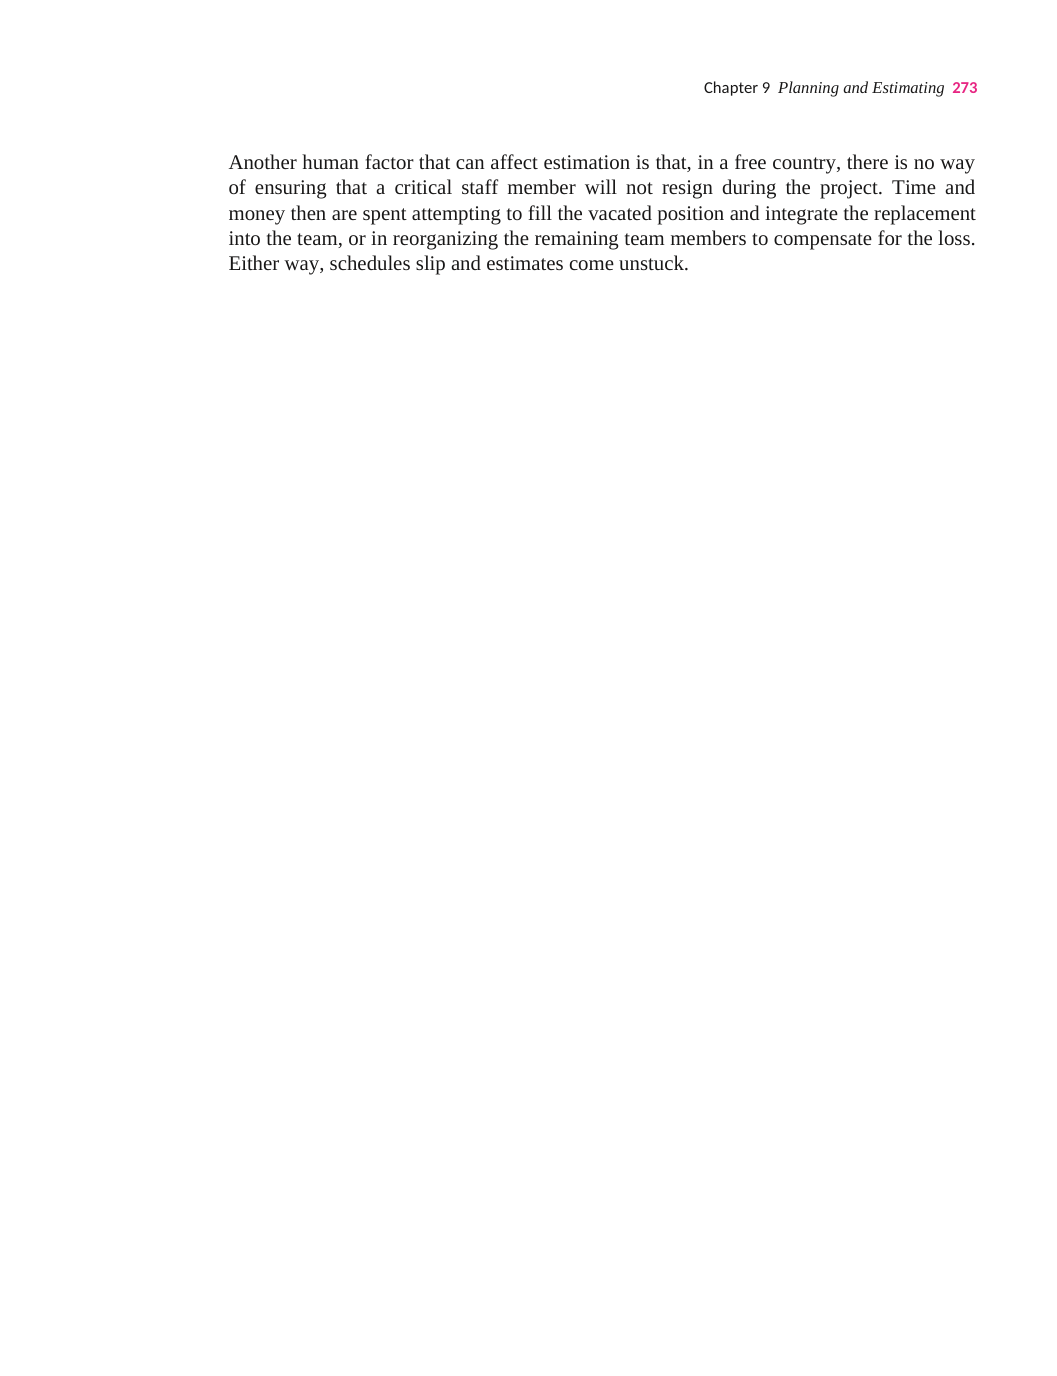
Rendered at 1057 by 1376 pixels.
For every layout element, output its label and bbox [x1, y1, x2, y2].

text [227, 150, 977, 275]
